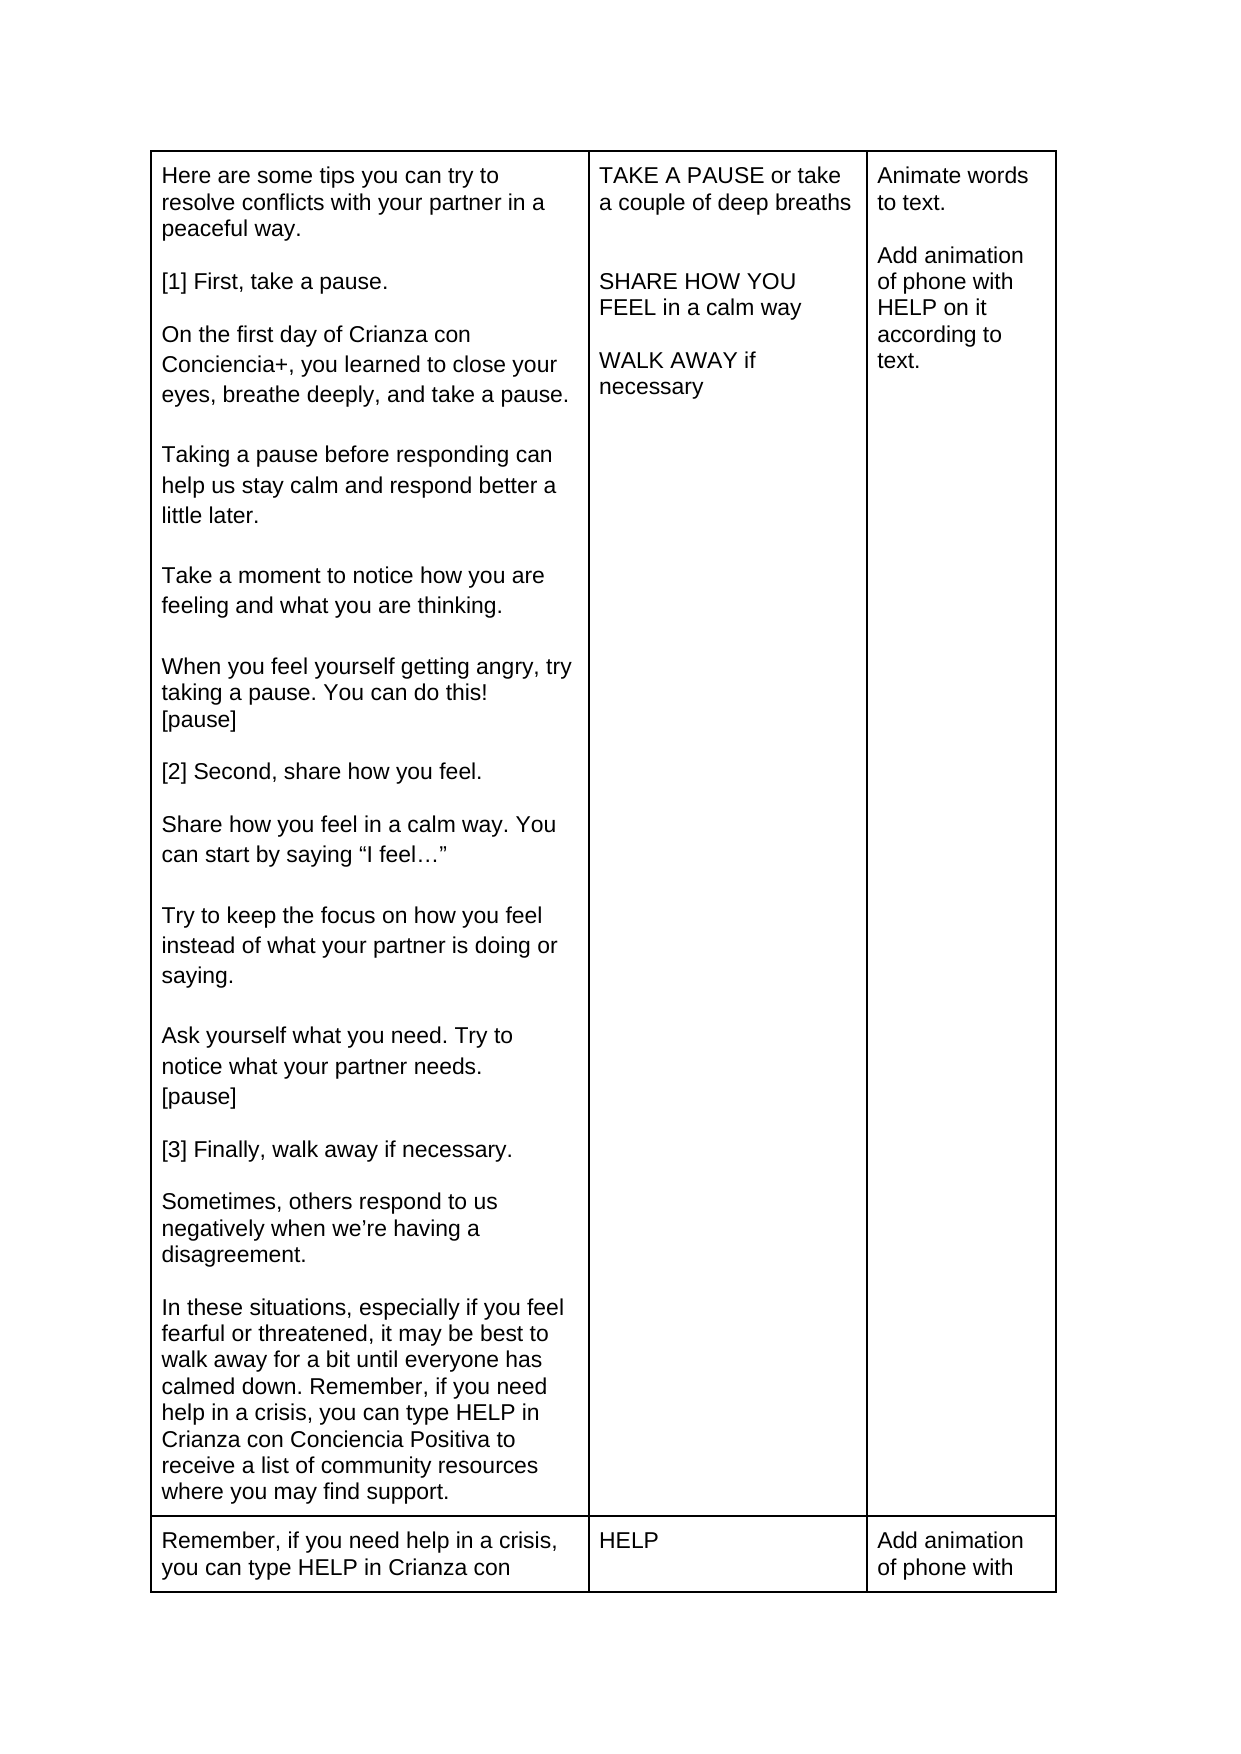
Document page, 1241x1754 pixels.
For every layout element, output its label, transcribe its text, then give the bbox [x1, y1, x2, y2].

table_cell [152, 1517, 588, 1591]
table_cell TAKE A PAUSE or take a couple of deep breaths SHARE HOW YOU FEEL in a calm way WALK AWAY if necessary [590, 152, 866, 1515]
table_cell Animate words to text. Add animation of phone with HELP on it according to text. [868, 152, 1055, 1515]
table_cell HELP [590, 1517, 866, 1591]
table_cell Here are some tips you can try to resolve conflicts with your partner in a peaceful way. [1] First, take a pause. On the first day of Crianza con Conciencia+, you learned to close your eyes, breathe deeply, and take a pause. Taking a pause before responding can help us stay calm and respond better a little later. Take a moment to notice how you are feeling and what you are thinking. When you feel yourself getting angry, try taking a pause. You can do this! [pause] [2] Second, share how you feel. Share how you feel in a calm way. You can start by saying “I feel…” Try to keep the focus on how you feel instead of what your partner is doing or saying. Ask yourself what you need. Try to notice what your partner needs. [pause] [3] Finally, walk away if necessary. Sometimes, others respond to us negatively when we’re having a disagreement. In these situations, especially if you feel fearful or threatened, it may be best to walk away for a bit until everyone has calmed down. Remember, if you need help in a crisis, you can type HELP in Crianza con Conciencia Positiva to receive a list of community resources where you may find support. [152, 152, 588, 1515]
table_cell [868, 1517, 1055, 1591]
